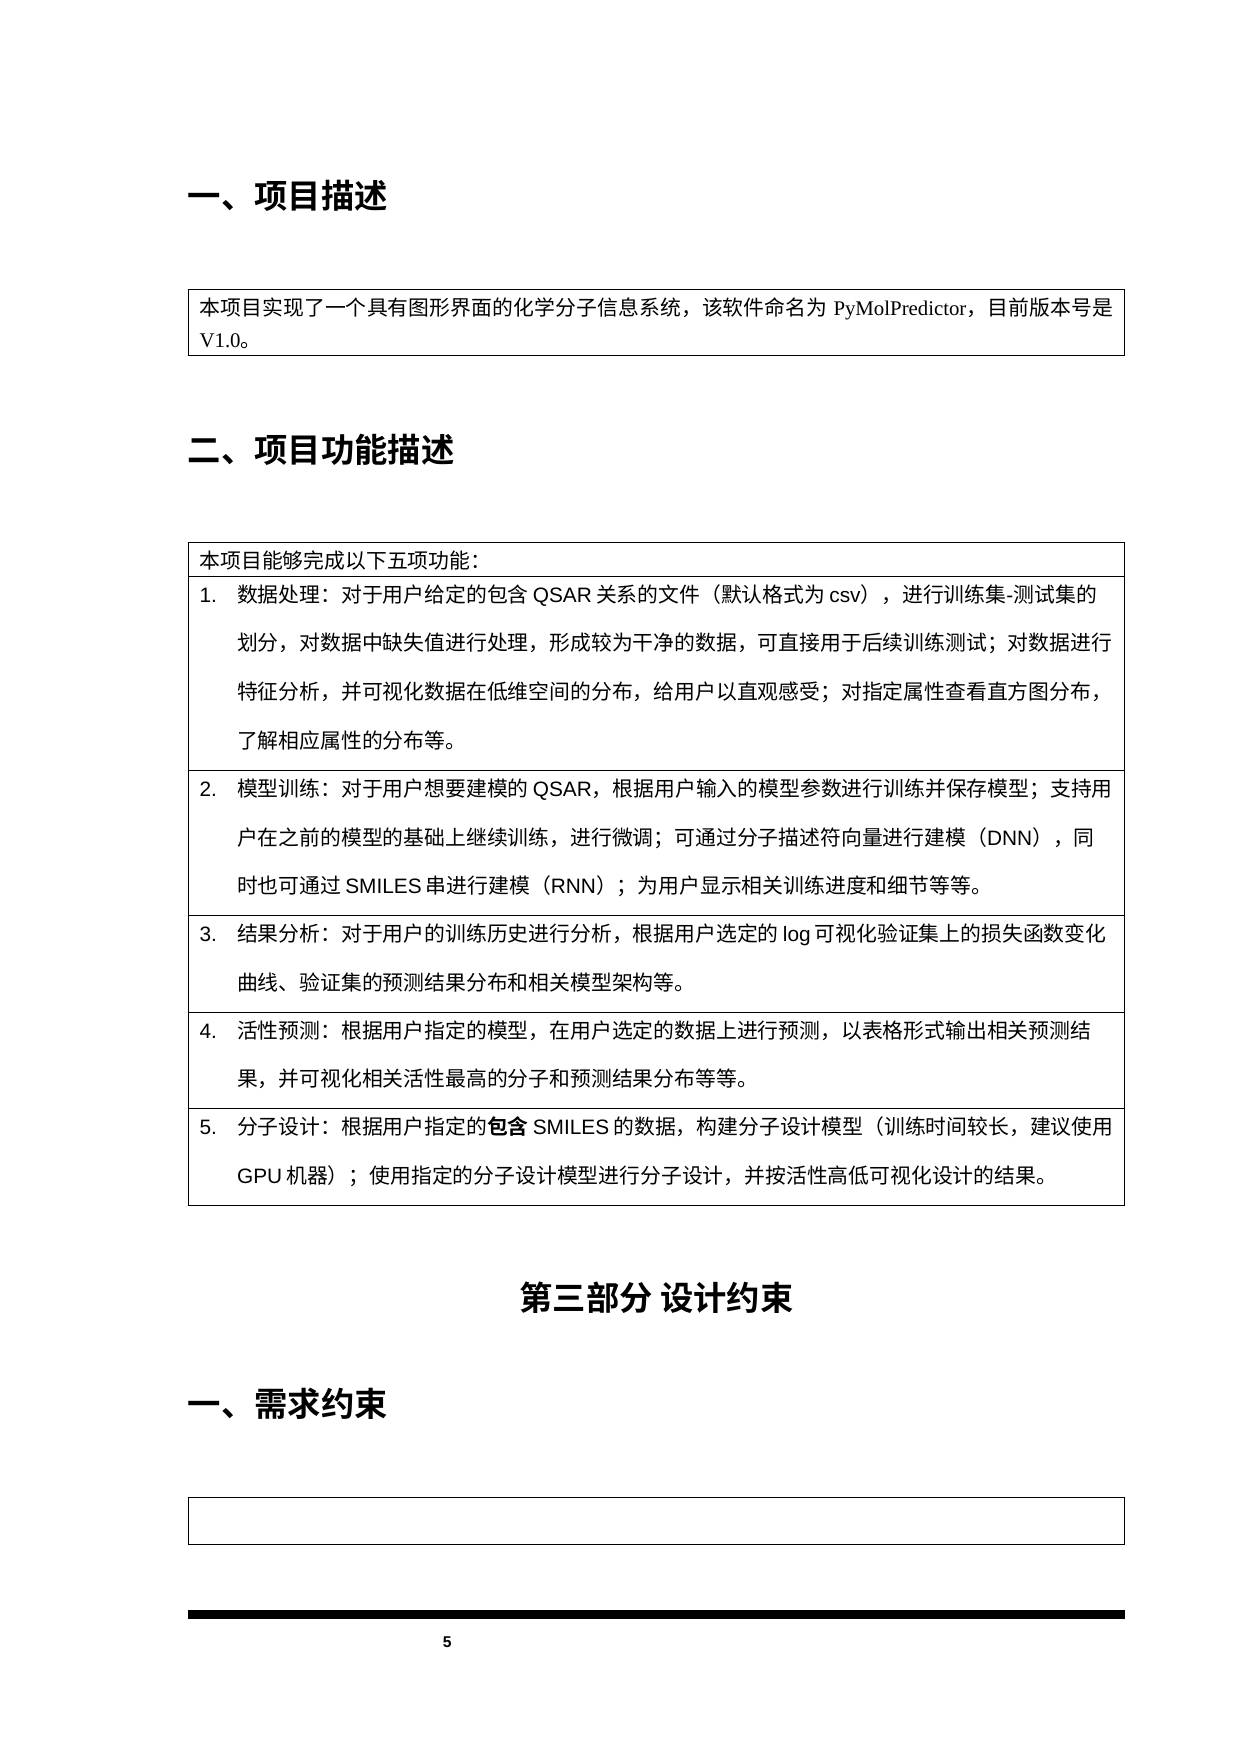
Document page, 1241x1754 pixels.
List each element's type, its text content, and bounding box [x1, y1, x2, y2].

table_header 本项目实现了一个具有图形界面的化学分子信息系统，该软件命名为PyMolPredictor，目前版本号是V1.0。 [189, 290, 1124, 355]
table_header 本项目能够完成以下五项功能： [189, 543, 1124, 576]
table_header [189, 1498, 1124, 1544]
table_cell 活性预测：根据用户指定的模型，在用户选定的数据上进行预测，以表格形式输出相关预测结果，并可视化相关活性最高的分子和预测结果分布等等。 [189, 1013, 1124, 1108]
subtitle 一、需求约束 [187, 1370, 1125, 1435]
table_cell 结果分析：对于用户的训练历史进行分析，根据用户选定的log可视化验证集上的损失函数变化曲线、验证集的预测结果分布和相关模型架构等。 [189, 916, 1124, 1012]
subtitle 一、项目描述 [187, 162, 1125, 227]
subtitle 二、项目功能描述 [187, 415, 1125, 480]
subtitle 第三部分 设计约束 [187, 1263, 1125, 1328]
table_cell 模型训练：对于用户想要建模的QSAR，根据用户输入的模型参数进行训练并保存模型；支持用户在之前的模型的基础上继续训练，进行微调；可通过分子描述符向量进行建模（DNN），同时也可通过SMILES串进行建模（RNN）；为用户显示相关训练进度和细节等等。 [189, 771, 1124, 915]
table_cell 分子设计：根据用户指定的包含SMILES的数据，构建分子设计模型（训练时间较长，建议使用GPU机器）；使用指定的分子设计模型进行分子设计，并按活性高低可视化设计的结果。 [189, 1109, 1124, 1205]
table_cell 数据处理：对于用户给定的包含QSAR关系的文件（默认格式为csv），进行训练集-测试集的划分，对数据中缺失值进行处理，形成较为干净的数据，可直接用于后续训练测试；对数据进行特征分析，并可视化数据在低维空间的分布，给用户以直观感受；对指定属性查看直方图分布，了解相应属性的分布等。 [189, 577, 1124, 770]
